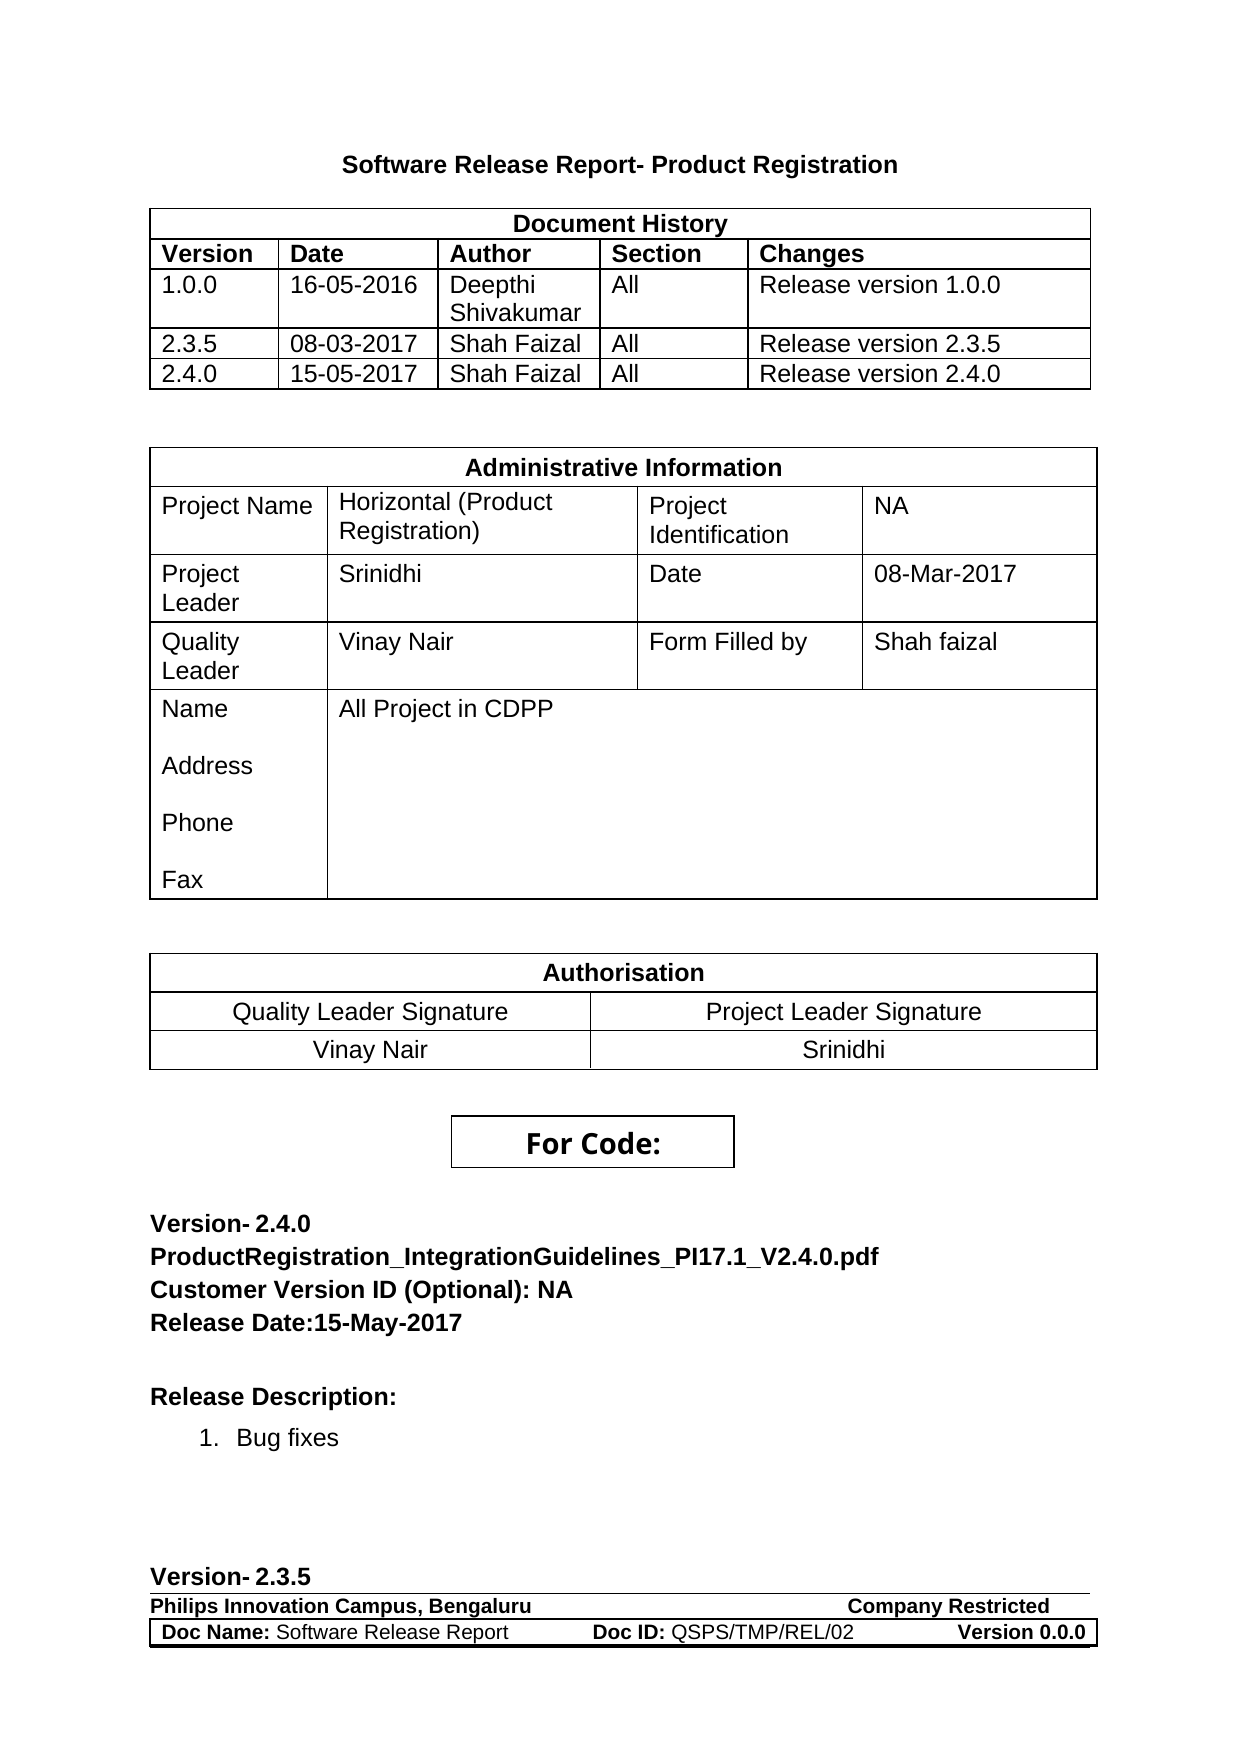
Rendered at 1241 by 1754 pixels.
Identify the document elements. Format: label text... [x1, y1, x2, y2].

table_cell 16-05-2016 [279, 270, 437, 327]
table_cell Date [279, 240, 437, 268]
table_cell Form Filled by [638, 623, 862, 688]
table_header Document History [151, 209, 1090, 238]
table_cell Release version 2.4.0 [749, 359, 1090, 388]
table_cell Version [151, 240, 278, 268]
table_cell Srinidhi [591, 1031, 1096, 1068]
table_cell Horizontal (Product Registration) [328, 487, 637, 554]
table_cell Project Leader [151, 555, 327, 621]
list Bug fixes [199, 1423, 1090, 1452]
table_cell Vinay Nair [151, 1031, 590, 1068]
table_cell Project Identification [638, 487, 862, 554]
table_cell Project Leader Signature [591, 993, 1096, 1030]
table_cell Deepthi Shivakumar [439, 270, 599, 327]
table_cell All [601, 359, 747, 388]
text ProductRegistration_IntegrationGuidelines_PI17.1_V2.4.0.pdf [150, 1242, 1090, 1271]
text Release Date:15-May-2017 [150, 1308, 1090, 1337]
table_cell 1.0.0 [151, 270, 278, 327]
table_cell 08-03-2017 [279, 329, 437, 357]
table_cell 2.3.5 [151, 329, 278, 357]
table_cell 08-Mar-2017 [863, 555, 1096, 621]
table_cell Author [439, 240, 599, 268]
table_cell Section [601, 240, 747, 268]
text Version- 2.3.5 [150, 1562, 1090, 1591]
table_cell Shah Faizal [439, 329, 599, 357]
table_cell Changes [749, 240, 1090, 268]
table_cell Date [638, 555, 862, 621]
table_cell 15-05-2017 [279, 359, 437, 388]
table_cell Srinidhi [328, 555, 637, 621]
table_cell Shah Faizal [439, 359, 599, 388]
table_cell Vinay Nair [328, 623, 637, 688]
table_cell Project Name [151, 487, 327, 554]
text Customer Version ID (Optional): NA [150, 1275, 1090, 1304]
table_cell 2.4.0 [151, 359, 278, 388]
table_header Administrative Information [151, 448, 1096, 486]
table_cell Quality Leader [151, 623, 327, 688]
table_cell Name Address Phone Fax [151, 690, 327, 898]
table_header Authorisation [151, 954, 1096, 991]
table_cell Release version 2.3.5 [749, 329, 1090, 357]
table_cell Shah faizal [863, 623, 1096, 688]
table_cell NA [863, 487, 1096, 554]
table_cell Quality Leader Signature [151, 993, 590, 1030]
text Version- 2.4.0 [150, 1209, 1090, 1238]
table_cell All Project in CDPP [328, 690, 1096, 898]
subtitle Release Description: [150, 1382, 1090, 1411]
table_cell All [601, 270, 747, 327]
title Software Release Report- Product Registration [150, 150, 1090, 179]
table_cell All [601, 329, 747, 357]
table_cell Release version 1.0.0 [749, 270, 1090, 327]
